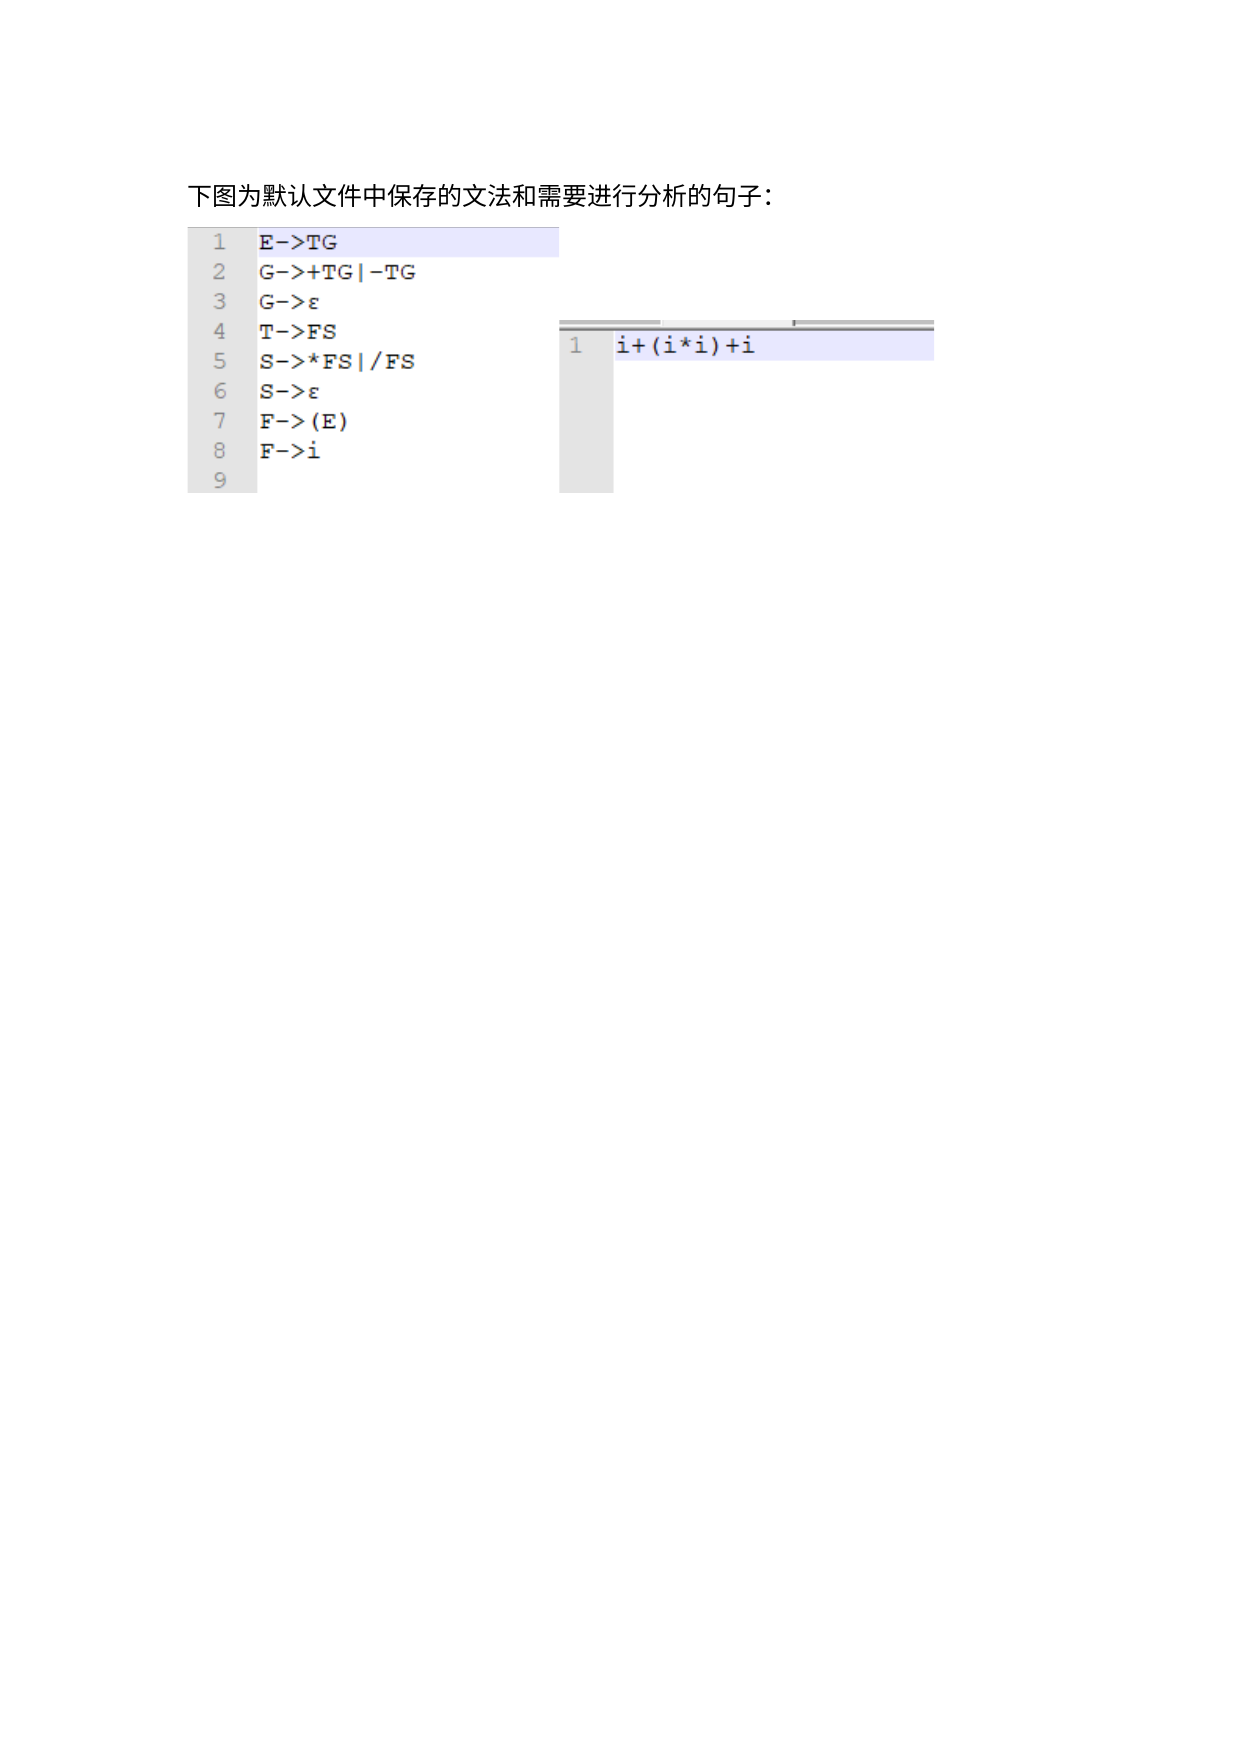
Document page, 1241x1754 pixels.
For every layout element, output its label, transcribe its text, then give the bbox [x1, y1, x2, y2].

picture [187, 227, 935, 493]
text 下图为默认文件中保存的文法和需要进行分析的句子： [187, 162, 1053, 227]
